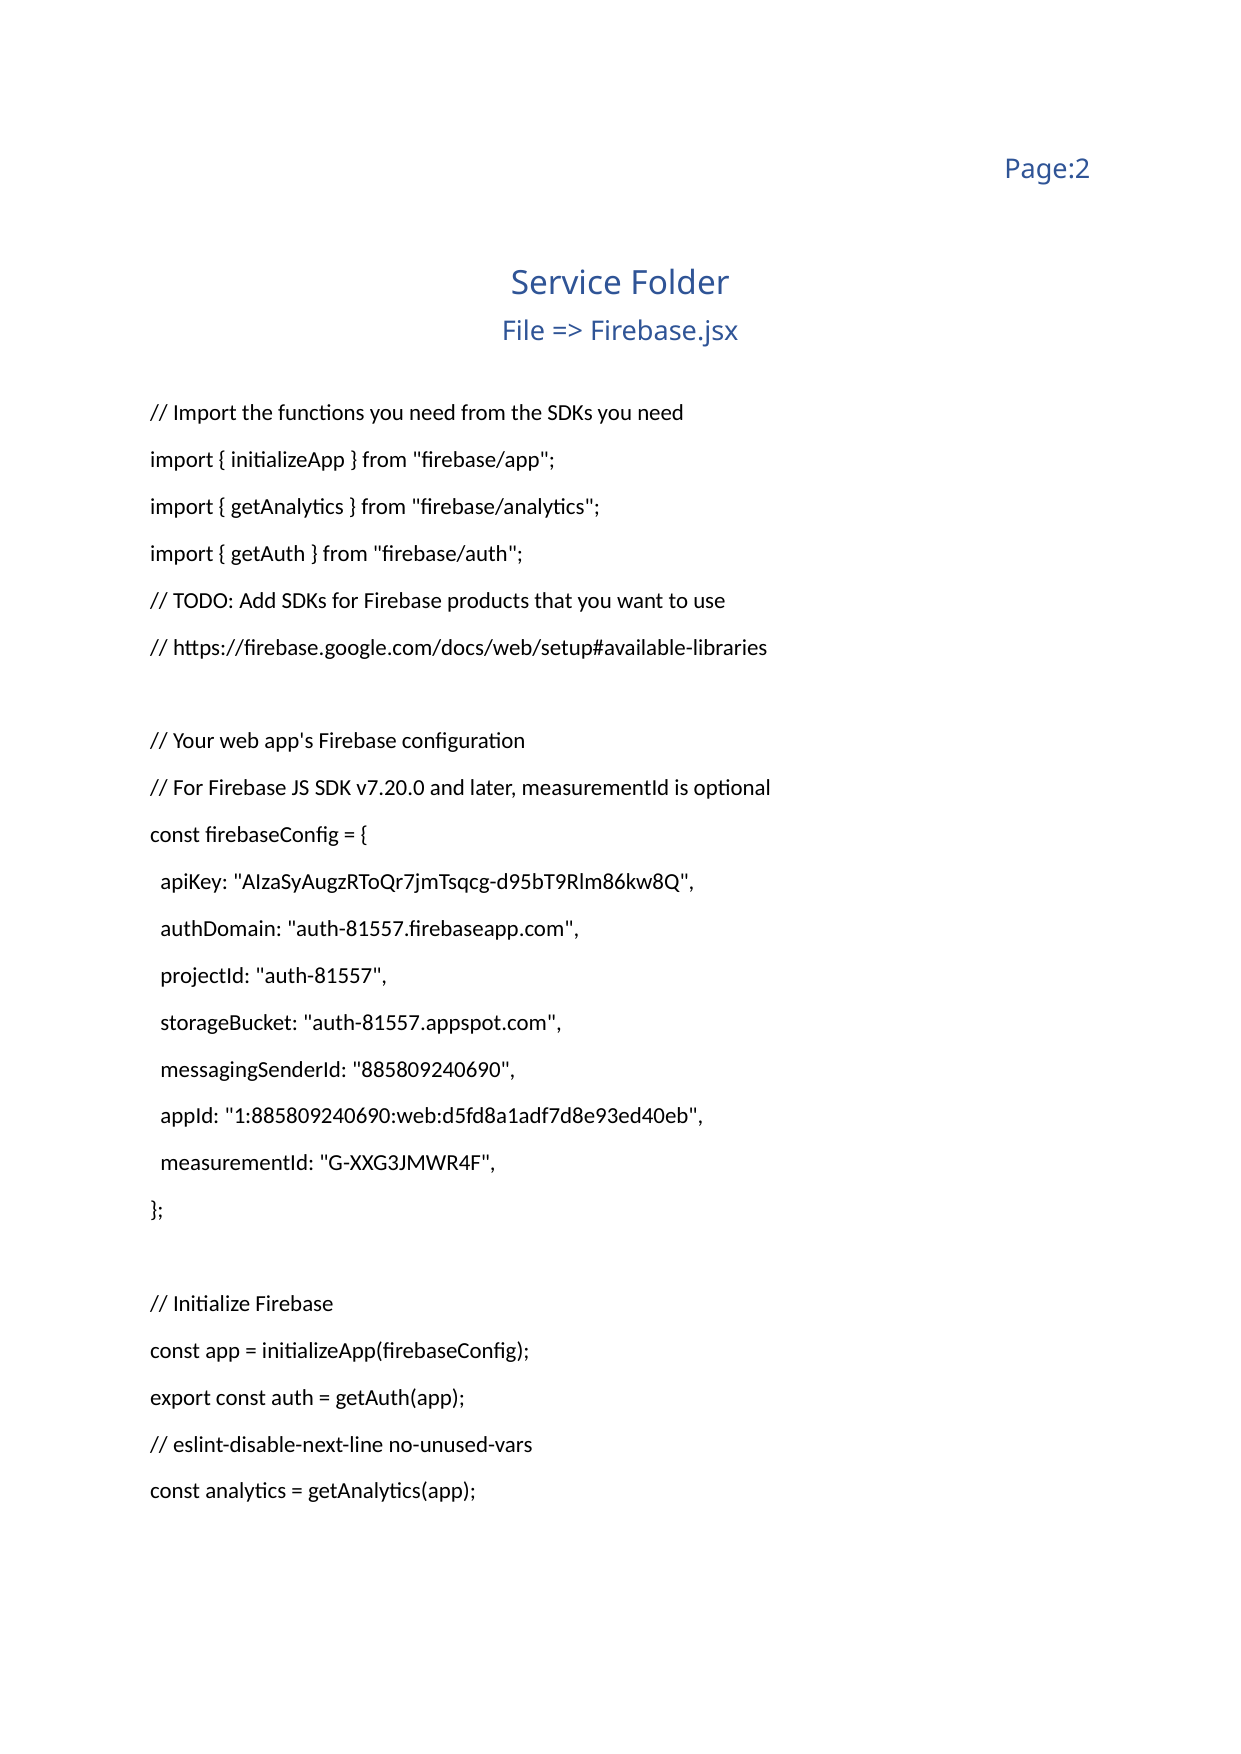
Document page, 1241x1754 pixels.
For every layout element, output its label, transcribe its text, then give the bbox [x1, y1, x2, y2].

text // Initialize Firebase [150, 1289, 1090, 1317]
text storageBucket: "auth-81557.appspot.com", [150, 1008, 1090, 1036]
text apiKey: "AIzaSyAugzRToQr7jmTsqcg-d95bT9Rlm86kw8Q", [150, 867, 1090, 895]
text measurementId: "G-XXG3JMWR4F", [150, 1148, 1090, 1177]
text // Import the functions you need from the SDKs you need [150, 398, 1090, 427]
text // TODO: Add SDKs for Firebase products that you want to use [150, 586, 1090, 614]
text authDomain: "auth-81557.firebaseapp.com", [150, 914, 1090, 942]
text import { initializeApp } from "firebase/app"; [150, 445, 1090, 473]
text import { getAnalytics } from "firebase/analytics"; [150, 492, 1090, 520]
text const analytics = getAnalytics(app); [150, 1477, 1090, 1505]
text const firebaseConfig = { [150, 820, 1090, 848]
text appId: "1:885809240690:web:d5fd8a1adf7d8e93ed40eb", [150, 1102, 1090, 1130]
text // https://firebase.google.com/docs/web/setup#available-libraries [150, 633, 1090, 661]
text // Your web app's Firebase configuration [150, 727, 1090, 755]
text export const auth = getAuth(app); [150, 1383, 1090, 1411]
text }; [150, 1195, 1090, 1223]
subtitle Service Folder [150, 259, 1090, 304]
subtitle File => Firebase.jsx [150, 312, 1090, 349]
text messagingSenderId: "885809240690", [150, 1055, 1090, 1083]
text // eslint-disable-next-line no-unused-vars [150, 1430, 1090, 1458]
text import { getAuth } from "firebase/auth"; [150, 539, 1090, 567]
subtitle Page:2 [150, 150, 1090, 187]
text const app = initializeApp(firebaseConfig); [150, 1336, 1090, 1364]
text // For Firebase JS SDK v7.20.0 and later, measurementId is optional [150, 773, 1090, 802]
text projectId: "auth-81557", [150, 961, 1090, 989]
